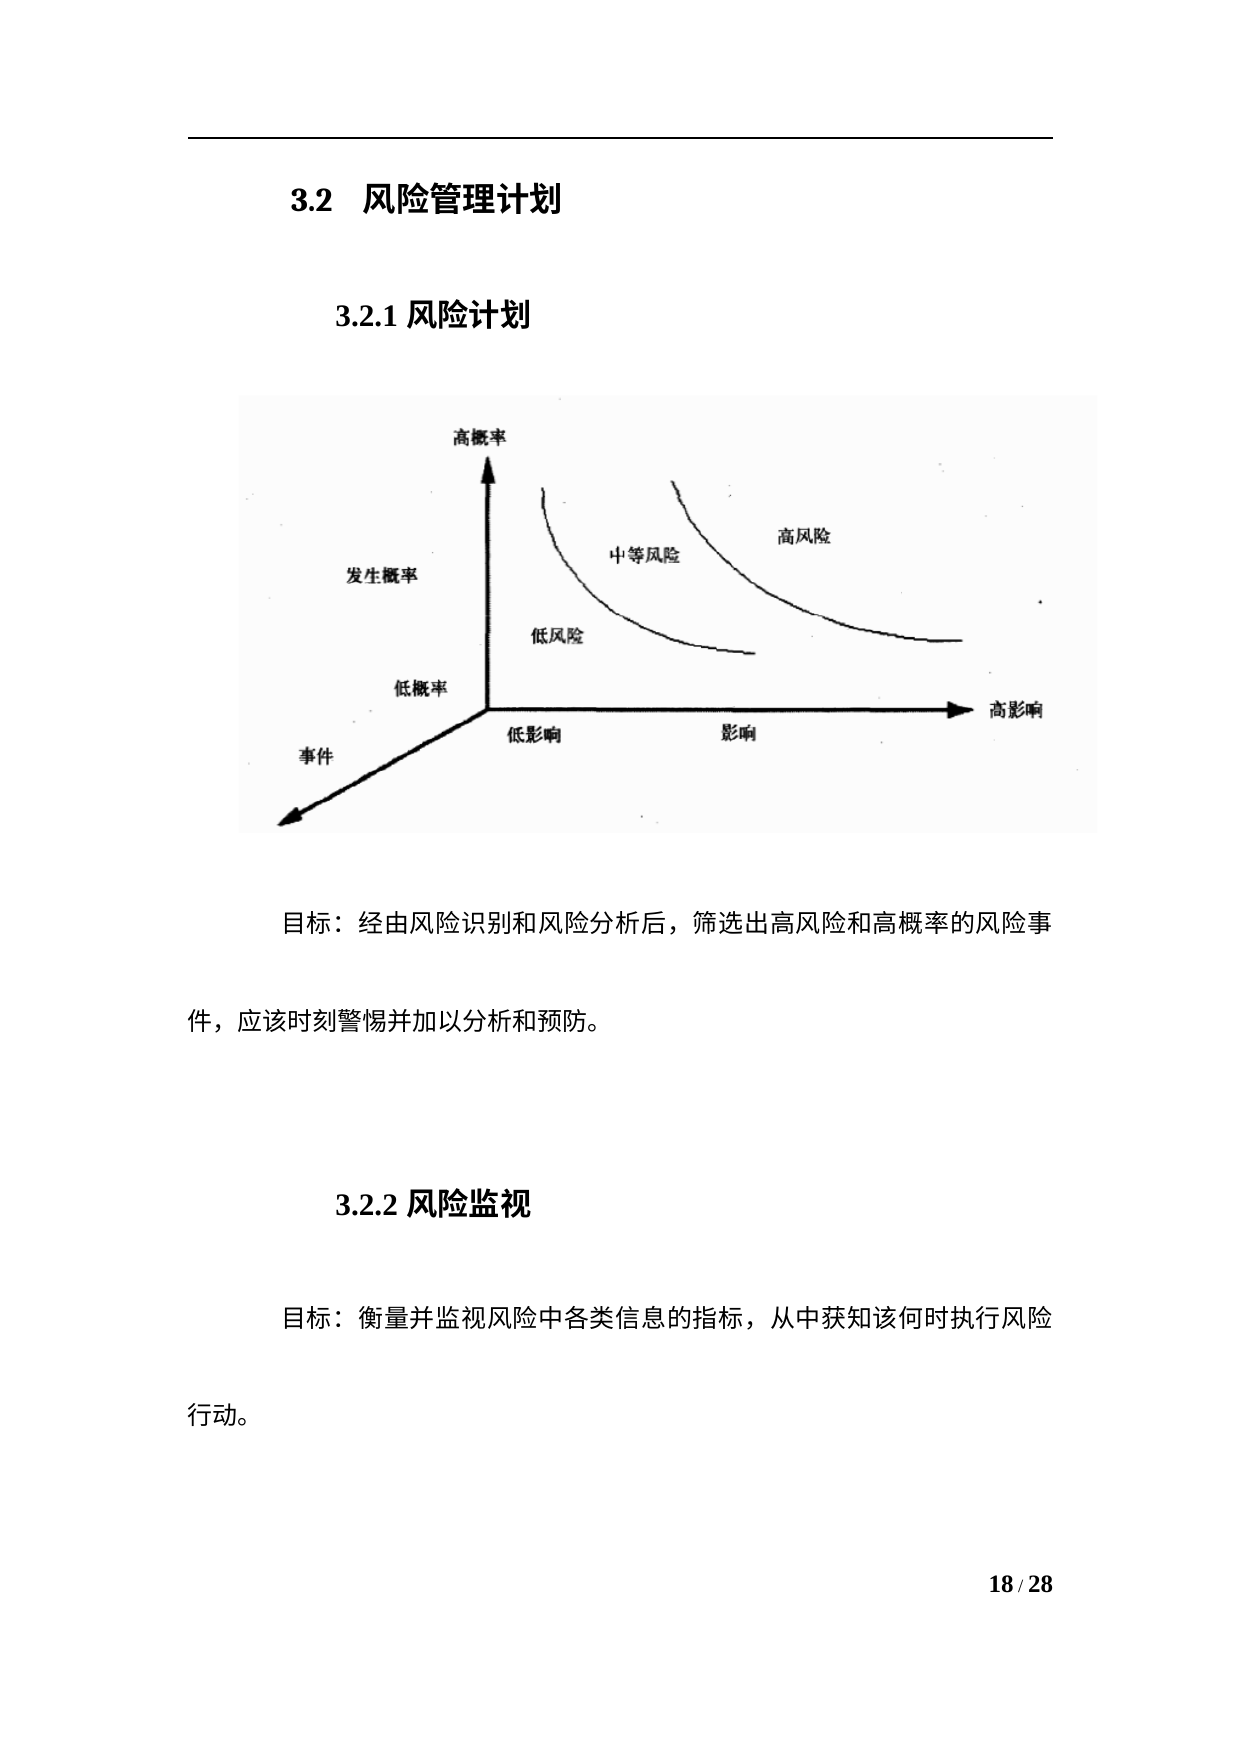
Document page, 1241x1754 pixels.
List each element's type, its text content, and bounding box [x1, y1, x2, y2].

text 目标：衡量并监视风险中各类信息的指标，从中获知该何时执行风险行动。 [187, 1284, 1053, 1446]
picture [237, 395, 1103, 833]
subtitle 风险监视 [335, 1169, 1053, 1234]
text 目标：经由风险识别和风险分析后，筛选出高风险和高概率的风险事件，应该时刻警惕并加以分析和预防。 [187, 889, 1053, 1052]
subtitle 风险管理计划 [291, 164, 1053, 229]
subtitle 风险计划 [335, 280, 1053, 345]
